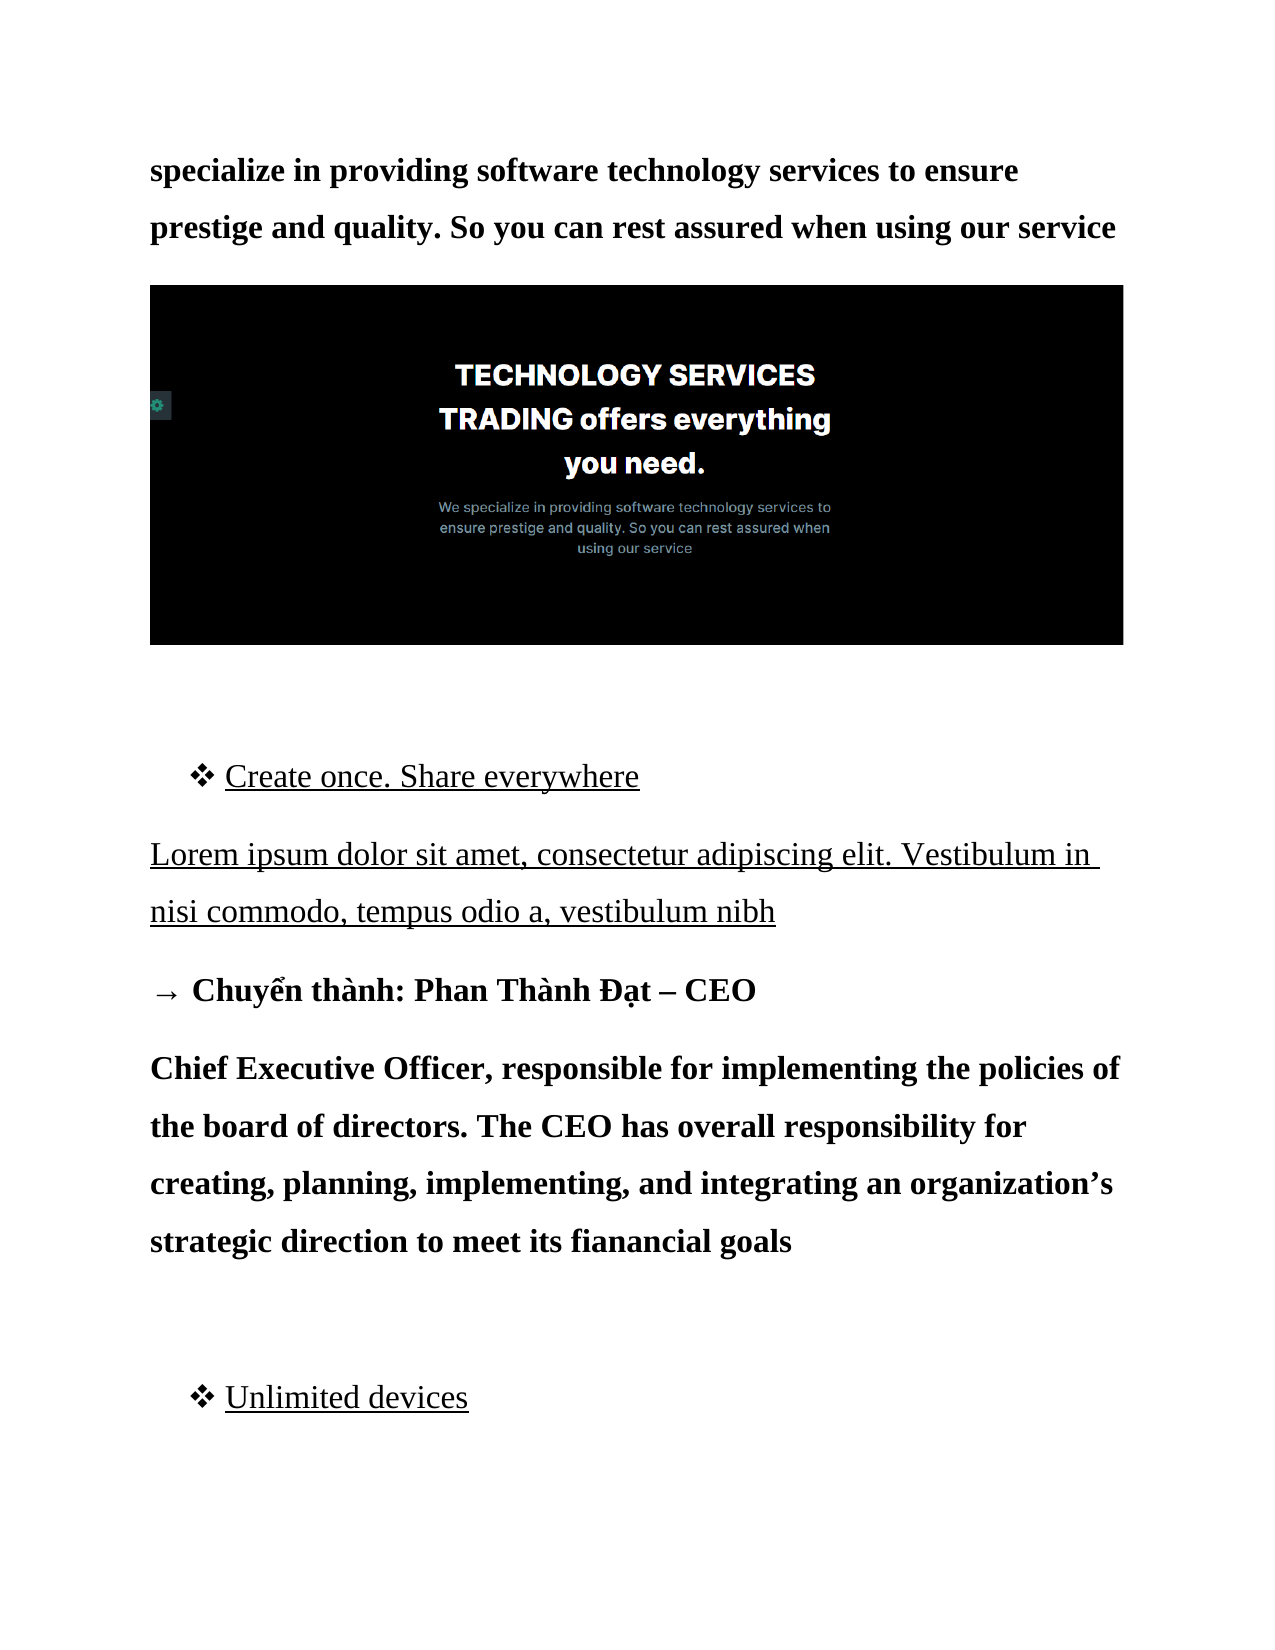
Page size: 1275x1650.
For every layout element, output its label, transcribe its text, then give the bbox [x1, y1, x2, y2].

picture [150, 285, 1124, 645]
list Unlimited devices [187, 1378, 1125, 1416]
list Create once. Share everywhere [187, 756, 1125, 794]
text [150, 150, 1125, 246]
text → Chuyển thành: Phan Thành Đạt – CEO [150, 970, 1125, 1008]
text Chief Executive Officer, responsible for implementing the policies of the board of directors. The CEO has overall responsibility for creating, planning, implementing, and integrating an organization’s strategic direction to meet its fianancial goals [150, 1048, 1125, 1259]
text Lorem ipsum dolor sit amet, consectetur adipiscing elit. Vestibulum in nisi commodo, tempus odio a, vestibulum nibh [150, 834, 1125, 930]
